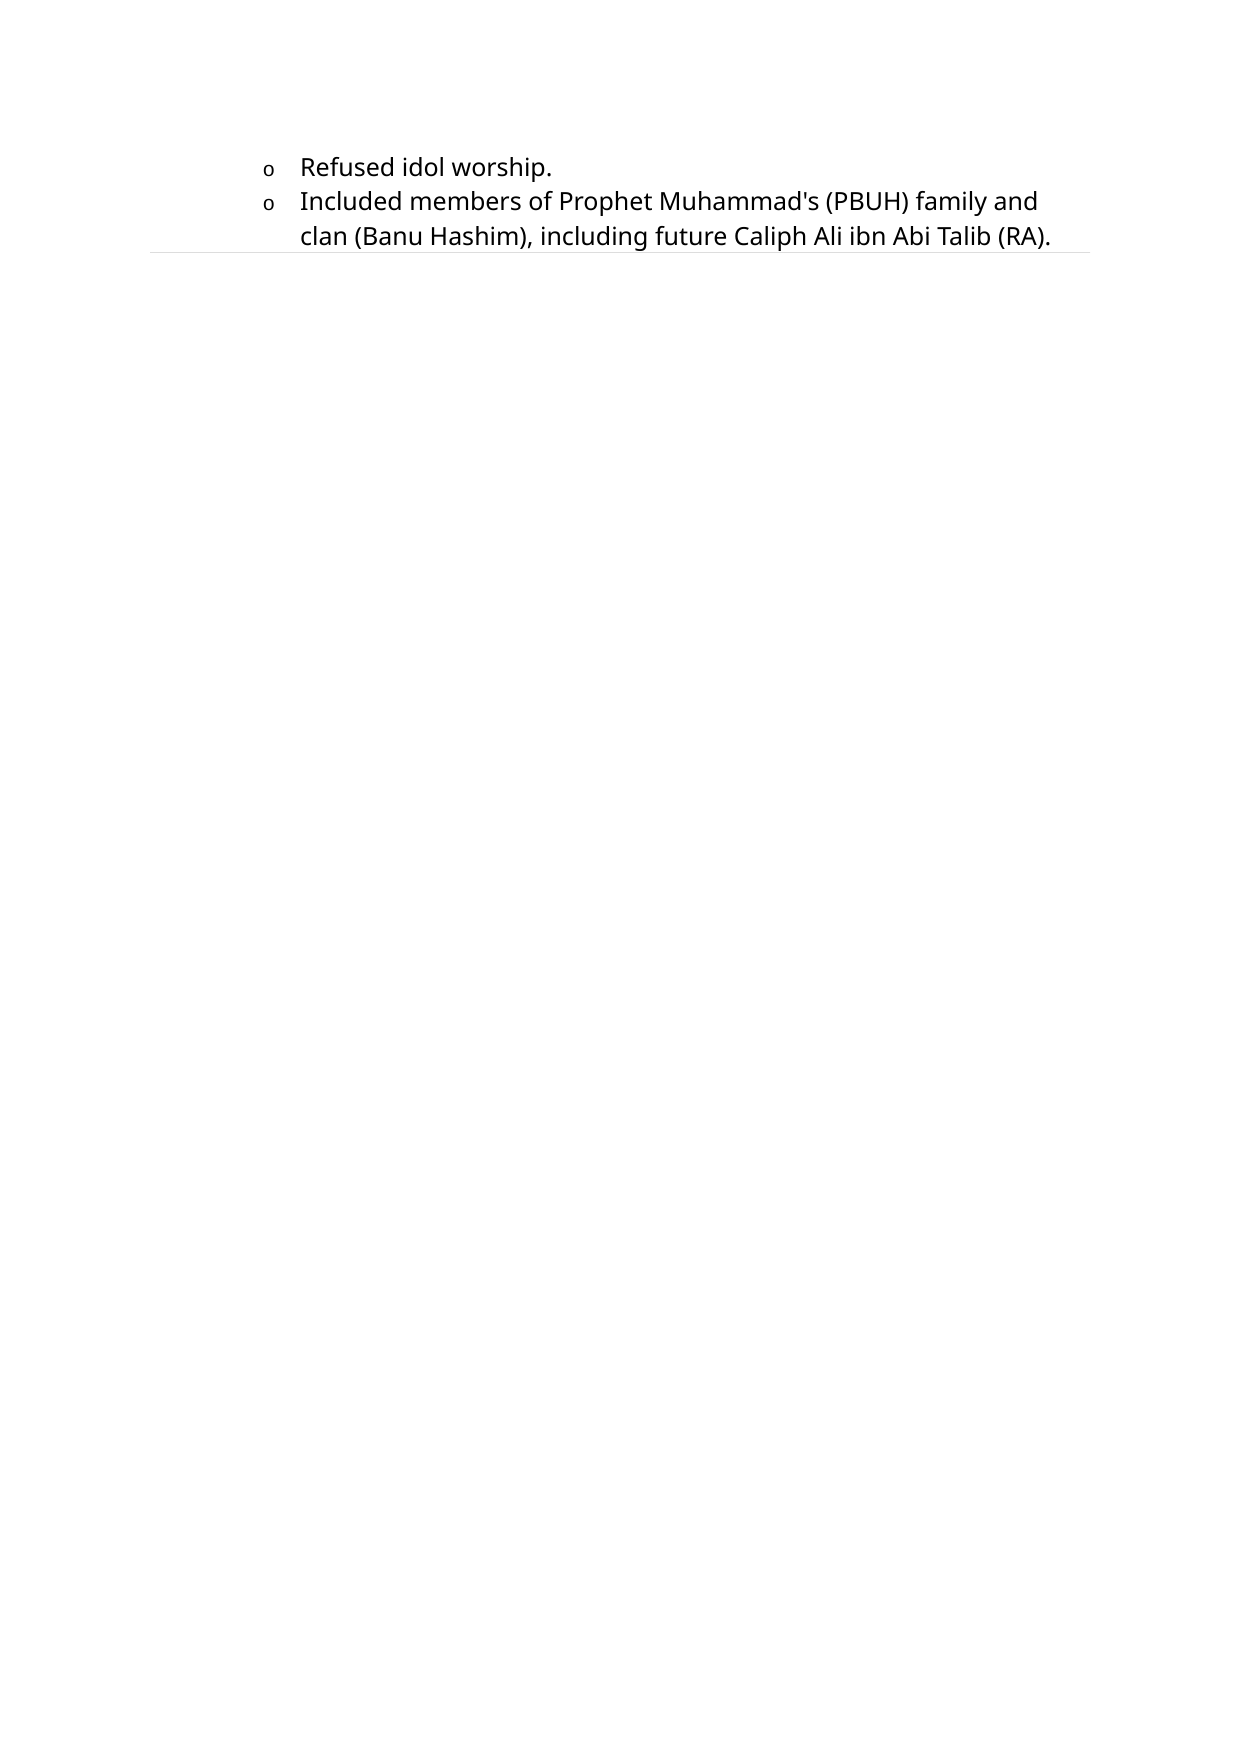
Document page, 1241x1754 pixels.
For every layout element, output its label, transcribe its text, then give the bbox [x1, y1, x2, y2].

list Included members of Prophet Muhammad's (PBUH) family and clan (Banu Hashim), including future Caliph Ali ibn Abi Talib (RA). [262, 184, 1090, 252]
list Refused idol worship. [262, 150, 1090, 184]
